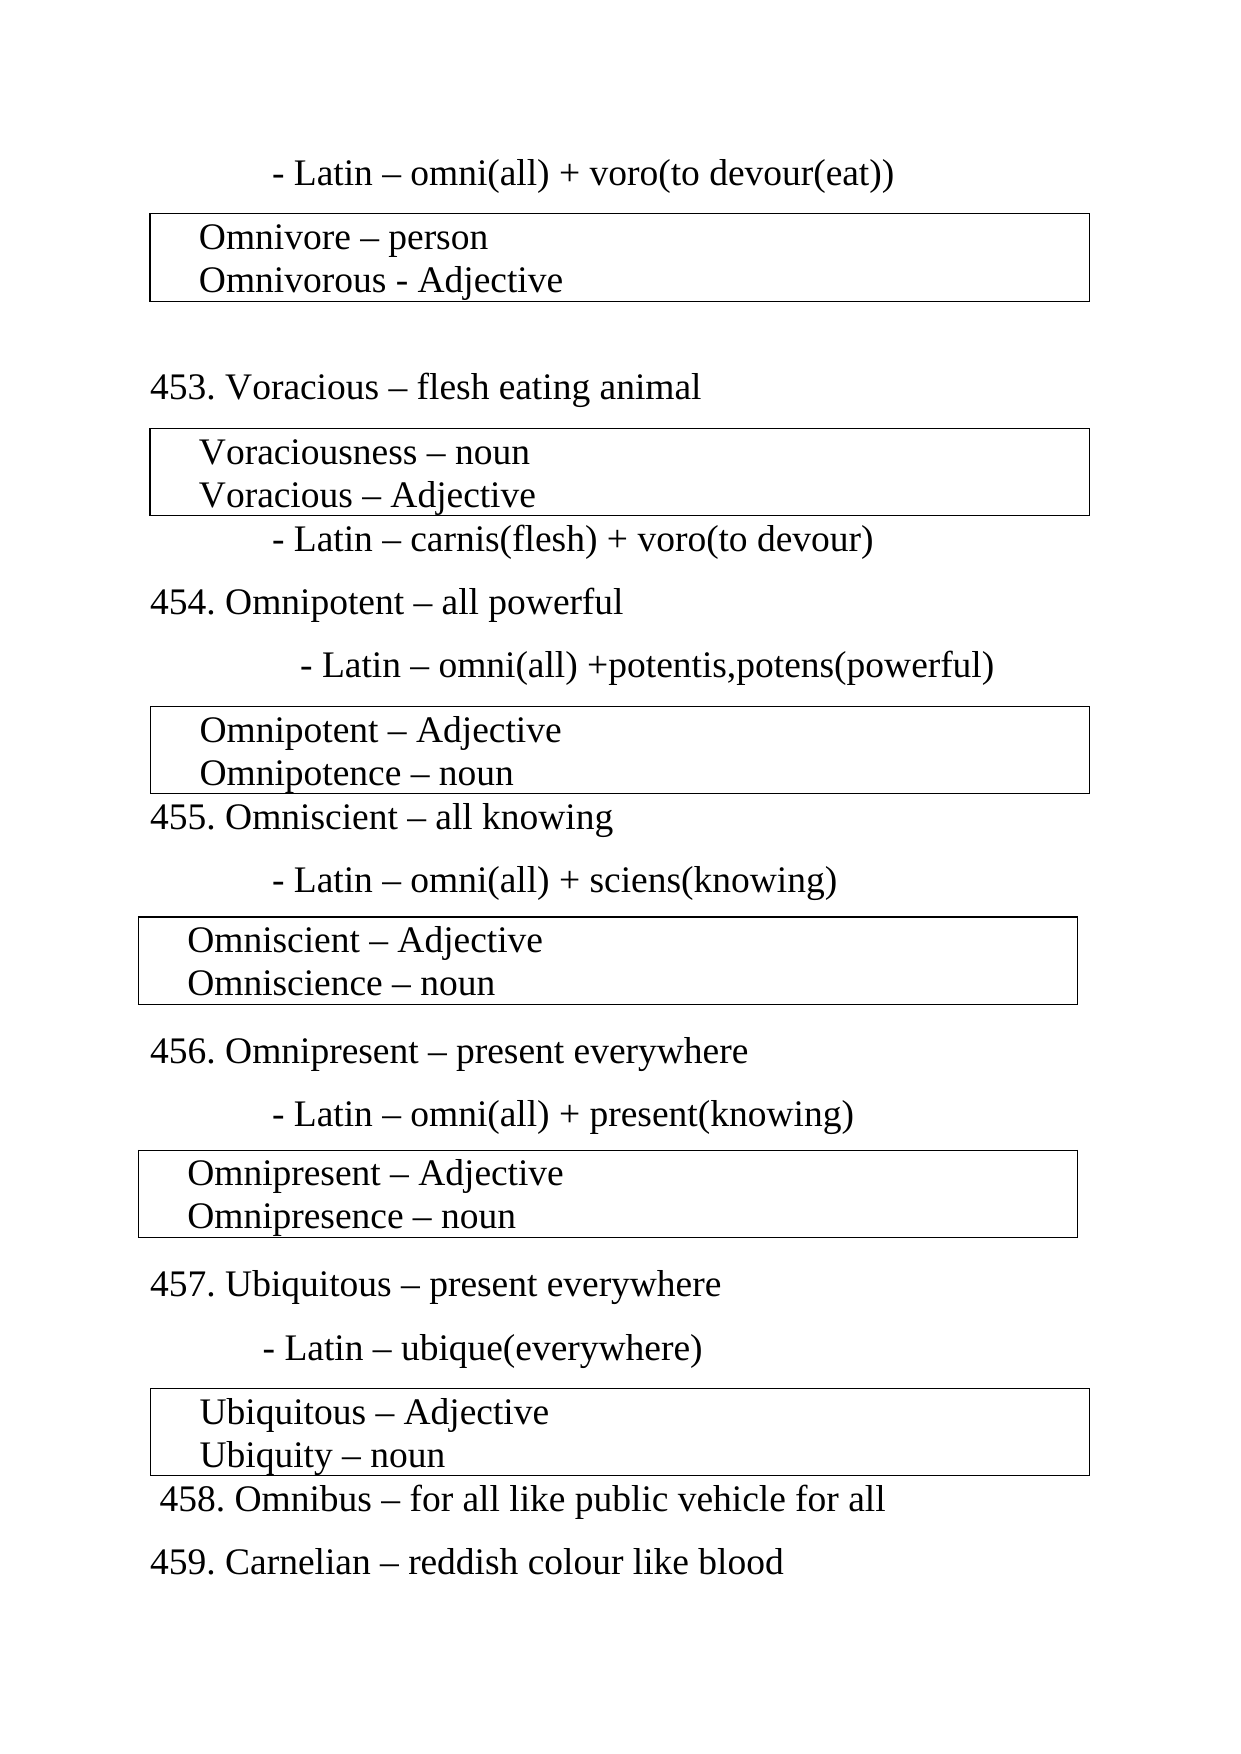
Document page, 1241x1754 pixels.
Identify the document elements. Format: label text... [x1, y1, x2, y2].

text 457. Ubiquitous – present everywhere [150, 1155, 1090, 1305]
text 456. Omnipresent – present everywhere [150, 921, 1090, 1071]
table_header Voraciousness – noun Voracious – Adjective [151, 429, 1089, 515]
text 459. Carnelian – reddish colour like blood [150, 1540, 1090, 1583]
table_header Ubiquitous – Adjective Ubiquity – noun [151, 1389, 1089, 1475]
table_header Omnipresent – Adjective Omnipresence – noun [139, 1151, 1077, 1237]
table_header Omnipotent – Adjective Omnipotence – noun [151, 707, 1089, 793]
table_header Omniscient – Adjective Omniscience – noun [139, 918, 1077, 1004]
text 453. Voracious – flesh eating animal [150, 365, 1090, 408]
text - Latin – omni(all) + present(knowing) [150, 1091, 1090, 1134]
text - Latin – omni(all) + sciens(knowing) [150, 858, 1090, 901]
text - Latin – carnis(flesh) + voro(to devour) [150, 516, 1090, 559]
text 455. Omniscient – all knowing [150, 794, 1090, 837]
text - Latin – omni(all) + voro(to devour(eat)) [150, 150, 1090, 193]
text - Latin – omni(all) +potentis,potens(powerful) [150, 643, 1090, 686]
table_header Omnivore – person Omnivorous - Adjective [151, 214, 1089, 301]
text 458. Omnibus – for all like public vehicle for all [150, 1476, 1090, 1519]
text 454. Omnipotent – all powerful [150, 579, 1090, 623]
text - Latin – ubique(everywhere) [150, 1325, 1090, 1368]
